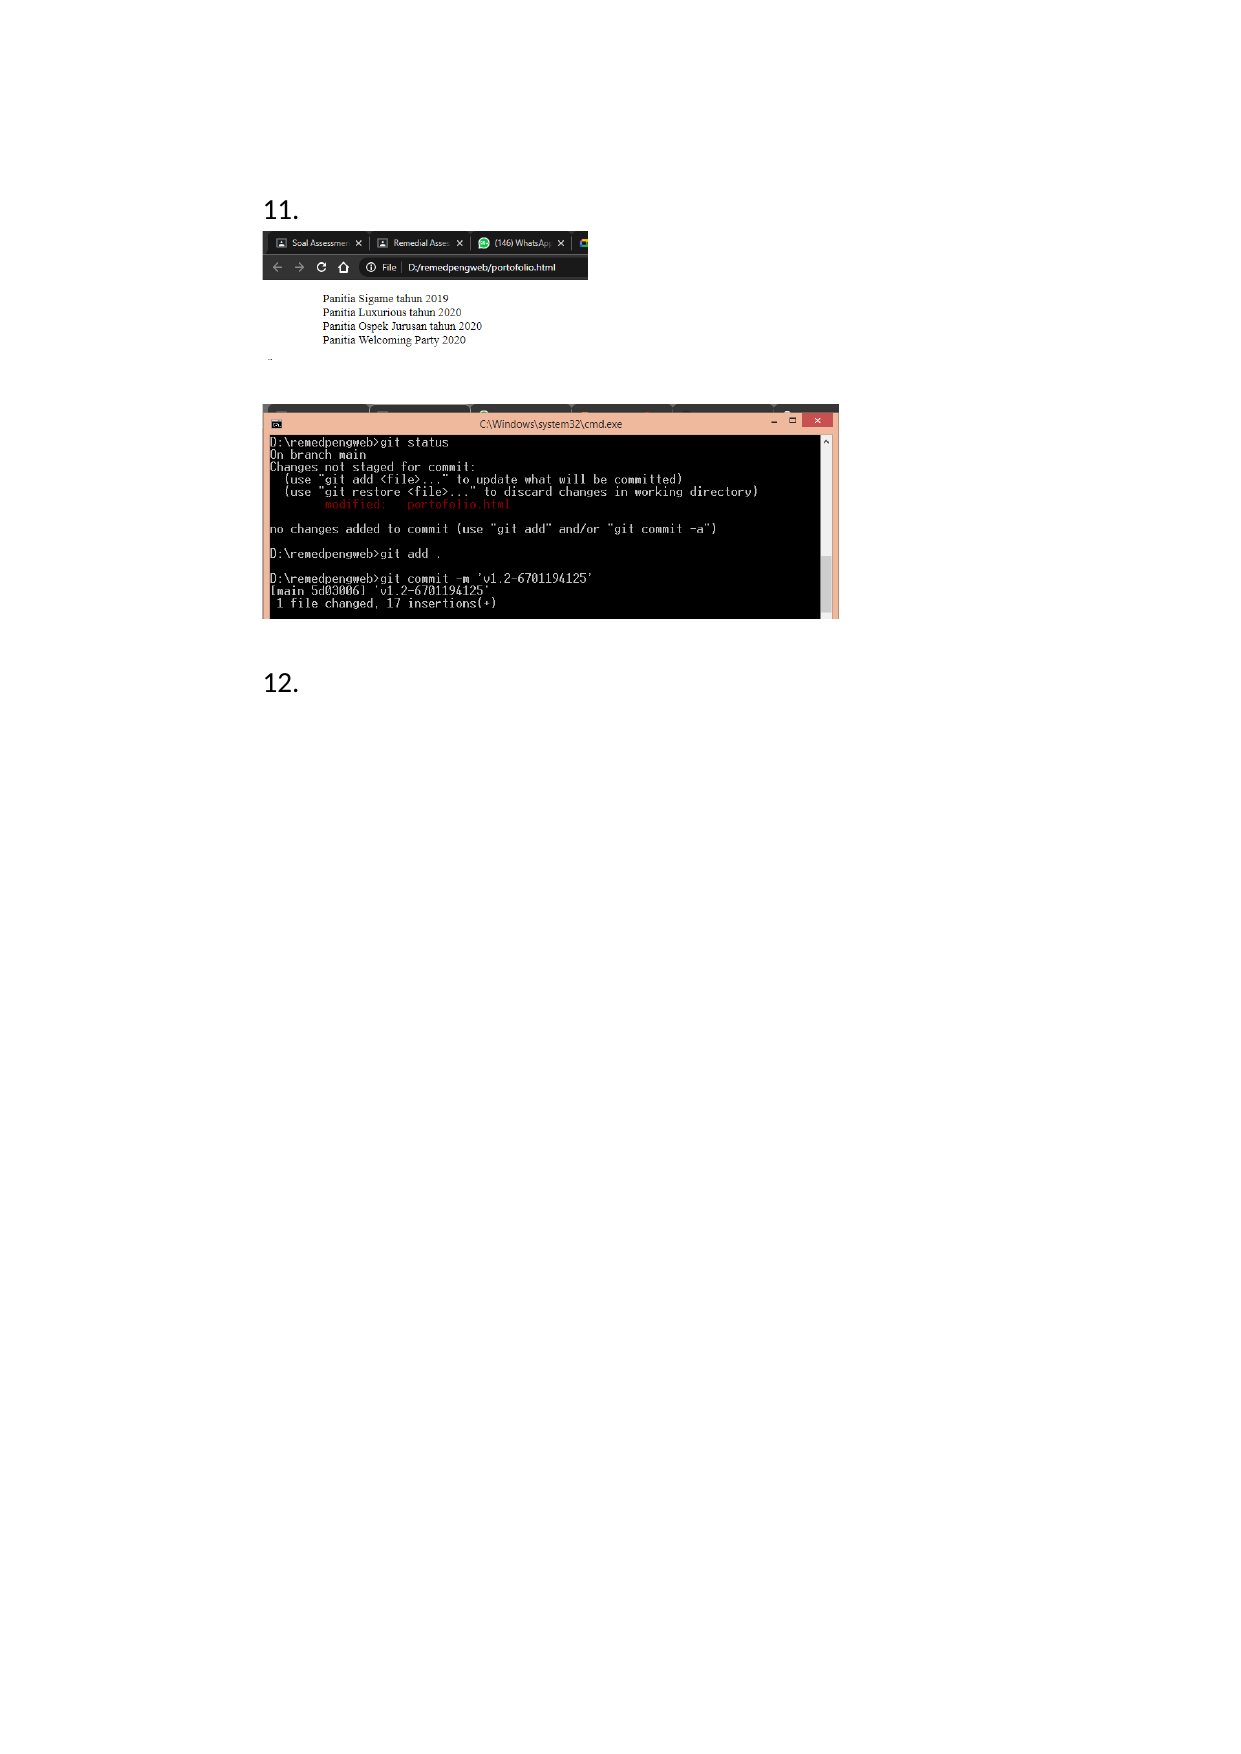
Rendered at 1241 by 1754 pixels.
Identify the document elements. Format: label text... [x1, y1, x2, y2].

list 11. [262, 191, 1090, 227]
list 12. [262, 664, 1090, 699]
picture [262, 404, 839, 619]
picture [262, 231, 588, 360]
